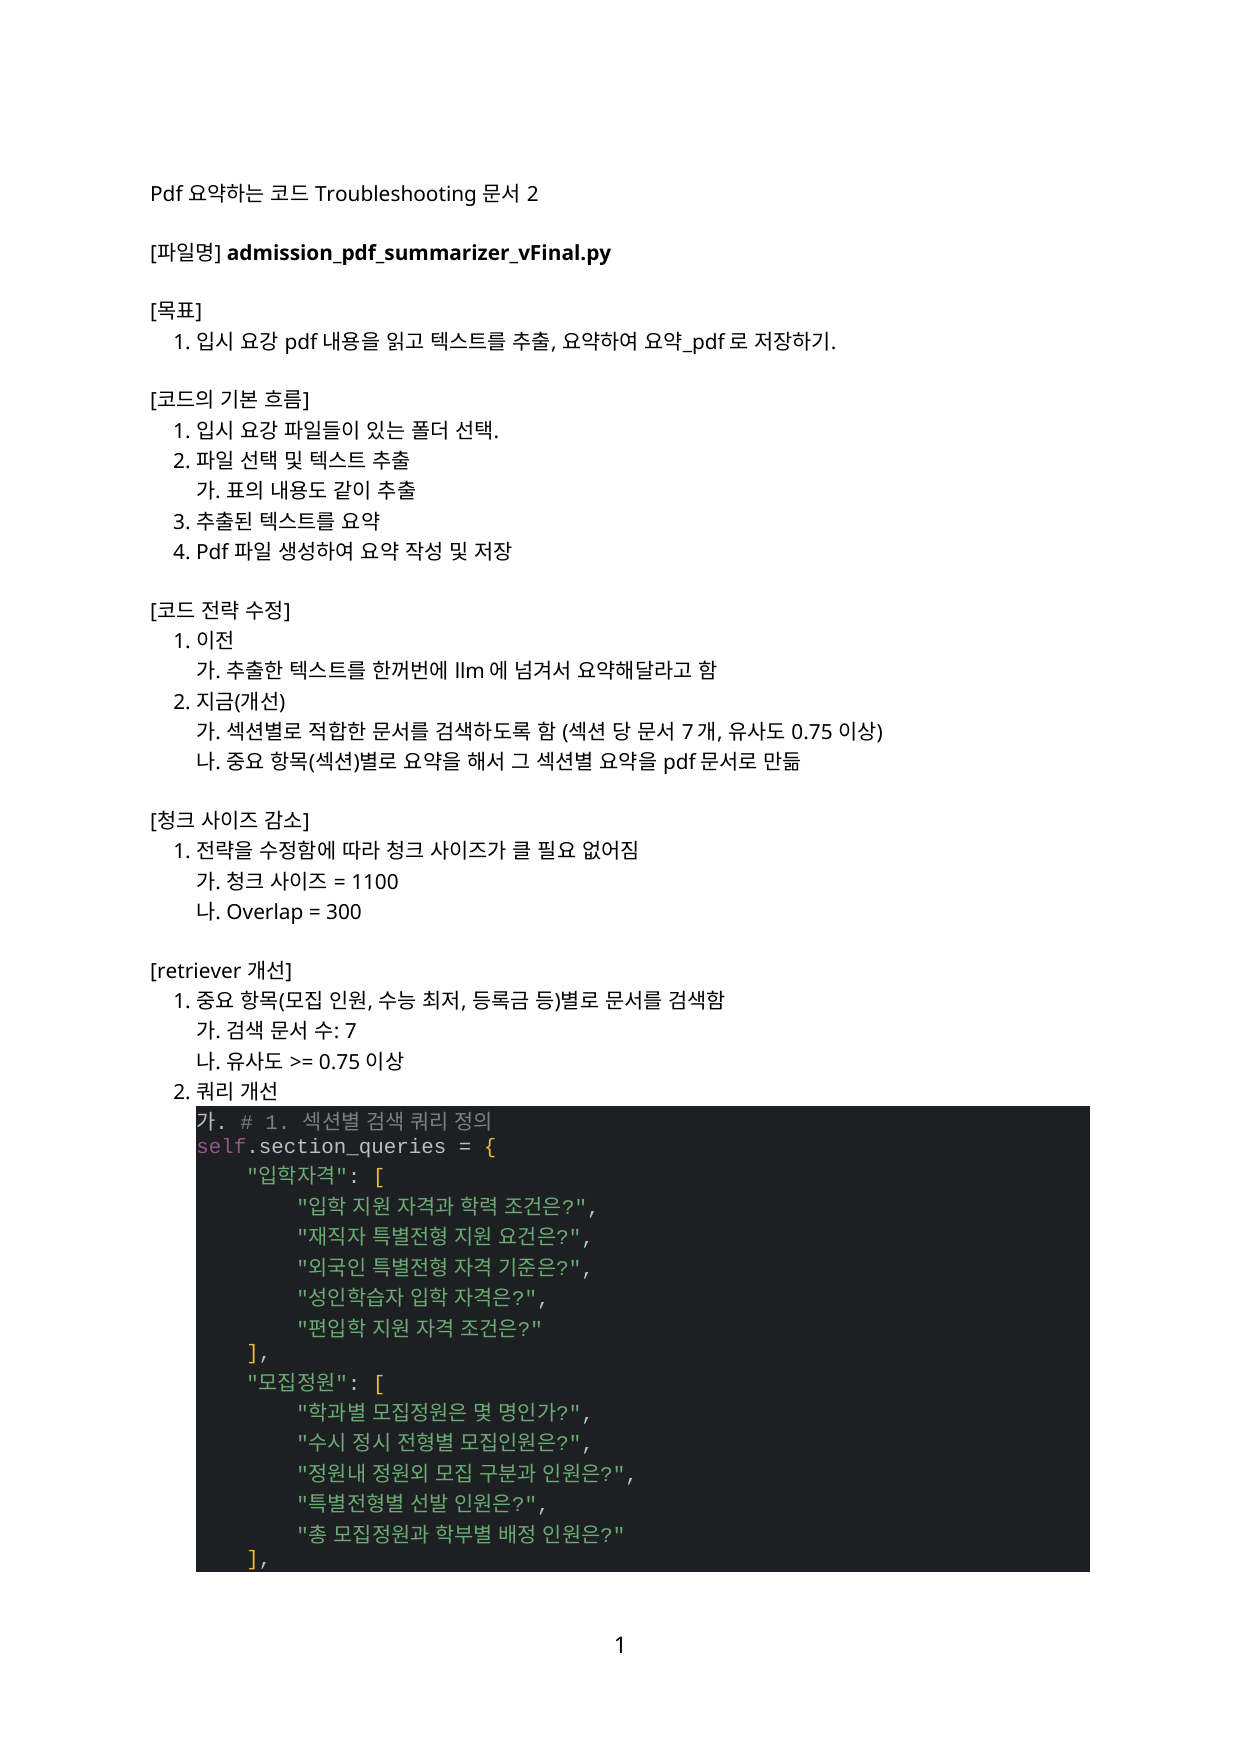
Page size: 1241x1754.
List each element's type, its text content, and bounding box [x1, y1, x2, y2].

list 청크 사이즈 = 1100 [196, 865, 1090, 895]
list 파일 선택 및 텍스트 추출 [173, 444, 1090, 475]
list 입시 요강 pdf 내용을 읽고 텍스트를 추출, 요약하여 요약_pdf로 저장하기. [173, 325, 1090, 355]
list 유사도 >= 0.75 이상 [196, 1045, 1090, 1075]
text [코드 전략 수정] [150, 594, 1090, 624]
list 지금(개선) [173, 685, 1090, 715]
list 쿼리 개선 [173, 1075, 1090, 1106]
list # 1. 섹션별 검색 쿼리 정의 self.section_queries = { "입학자격": [ "입학 지원 자격과 학력 조건은?", "재직자 특별전형 지원 요건은?", "외국인 특별전형 자격 기준은?", "성인학습자 입학 자격은?", "편입학 지원 자격 조건은?" ], "모집정원": [ "학과별 모집정원은 몇 명인가?", "수시 정시 전형별 모집인원은?", "정원내 정원외 모집 구분과 인원은?", "특별전형별 선발 인원은?", "총 모집정원과 학부별 배정 인원은?" ], [196, 1106, 1090, 1572]
text [목표] [150, 295, 1090, 325]
text [retriever 개선] [150, 954, 1090, 984]
text [코드의 기본 흐름] [150, 384, 1090, 414]
list 검색 문서 수: 7 [196, 1015, 1090, 1045]
list 섹션별로 적합한 문서를 검색하도록 함 (섹션 당 문서 7개, 유사도 0.75 이상) [196, 715, 1090, 746]
text Pdf 요약하는 코드 Troubleshooting 문서 2 [150, 177, 1090, 207]
text [파일명] admission_pdf_summarizer_vFinal.py [150, 236, 1090, 266]
list 추출된 텍스트를 요약 [173, 505, 1090, 535]
list 표의 내용도 같이 추출 [196, 475, 1090, 505]
text [청크 사이즈 감소] [150, 804, 1090, 835]
list 중요 항목(섹션)별로 요약을 해서 그 섹션별 요약을 pdf문서로 만듦 [196, 746, 1090, 776]
list 이전 [173, 624, 1090, 655]
list 입시 요강 파일들이 있는 폴더 선택. [173, 414, 1090, 444]
list Overlap = 300 [196, 895, 1090, 926]
list 추출한 텍스트를 한꺼번에 llm에 넘겨서 요약해달라고 함 [196, 655, 1090, 685]
list Pdf 파일 생성하여 요약 작성 및 저장 [173, 535, 1090, 566]
list 전략을 수정함에 따라 청크 사이즈가 클 필요 없어짐 [173, 835, 1090, 865]
list 중요 항목(모집 인원, 수능 최저, 등록금 등)별로 문서를 검색함 [173, 984, 1090, 1015]
